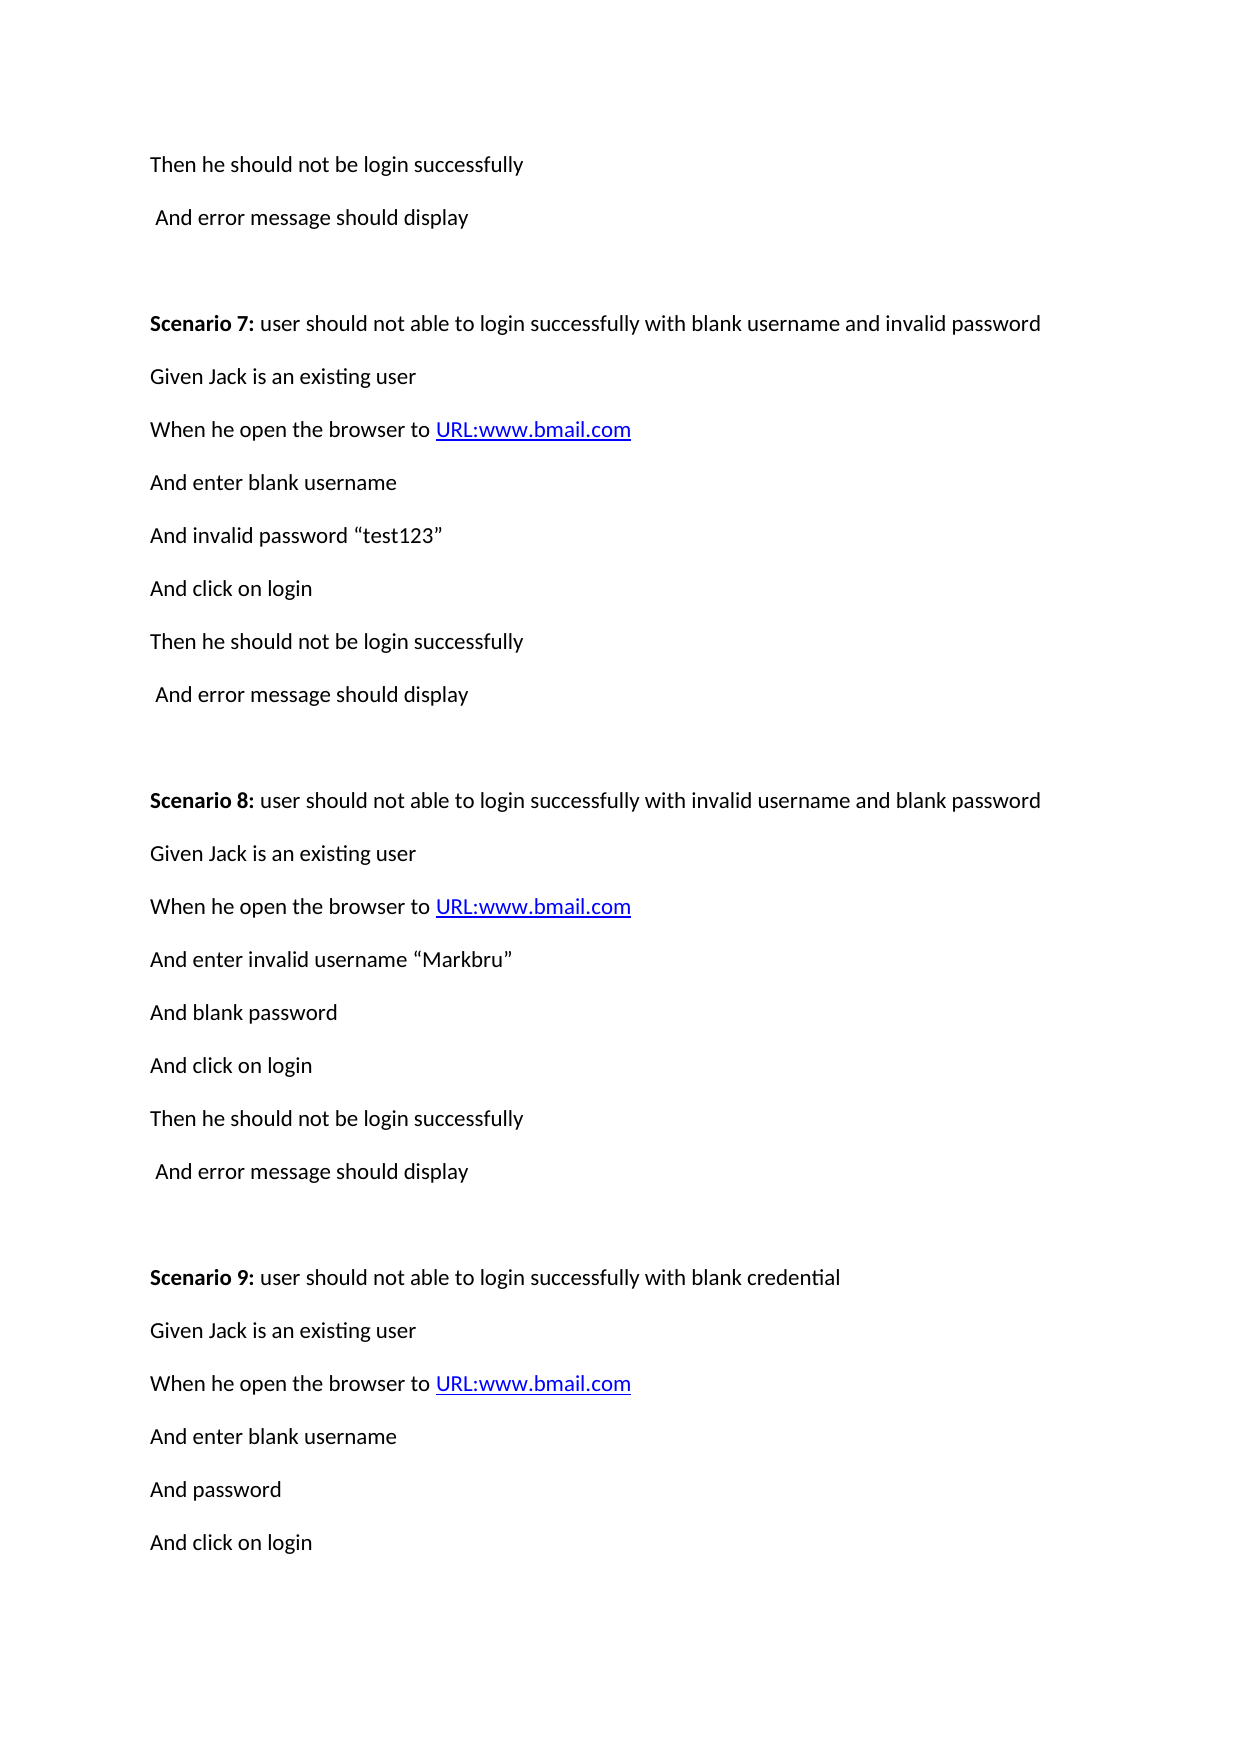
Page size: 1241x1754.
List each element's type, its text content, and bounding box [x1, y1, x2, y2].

text And enter blank username [150, 468, 1090, 496]
text And enter invalid username “Markbru” [150, 945, 1090, 973]
text Scenario 8: user should not able to login successfully with invalid username and blank password [150, 786, 1090, 814]
text And error message should display [150, 680, 1090, 708]
text And invalid password “test123” [150, 521, 1090, 549]
text Then he should not be login successfully [150, 627, 1090, 655]
text Then he should not be login successfully [150, 1104, 1090, 1132]
text And error message should display [150, 1157, 1090, 1185]
text Given Jack is an existing user [150, 1316, 1090, 1344]
text When he open the browser to URL:www.bmail.com [150, 415, 1090, 443]
text And click on login [150, 574, 1090, 602]
text Given Jack is an existing user [150, 362, 1090, 390]
text And click on login [150, 1051, 1090, 1079]
text When he open the browser to URL:www.bmail.com [150, 1369, 1090, 1397]
text Scenario 7: user should not able to login successfully with blank username and invalid password [150, 309, 1090, 337]
text And password [150, 1476, 1090, 1503]
text And blank password [150, 998, 1090, 1026]
text Given Jack is an existing user [150, 839, 1090, 867]
text And enter blank username [150, 1422, 1090, 1451]
text And error message should display [150, 203, 1090, 231]
text And click on login [150, 1528, 1090, 1557]
text Then he should not be login successfully [150, 150, 1090, 178]
text Scenario 9: user should not able to login successfully with blank credential [150, 1263, 1090, 1291]
text When he open the browser to URL:www.bmail.com [150, 892, 1090, 920]
